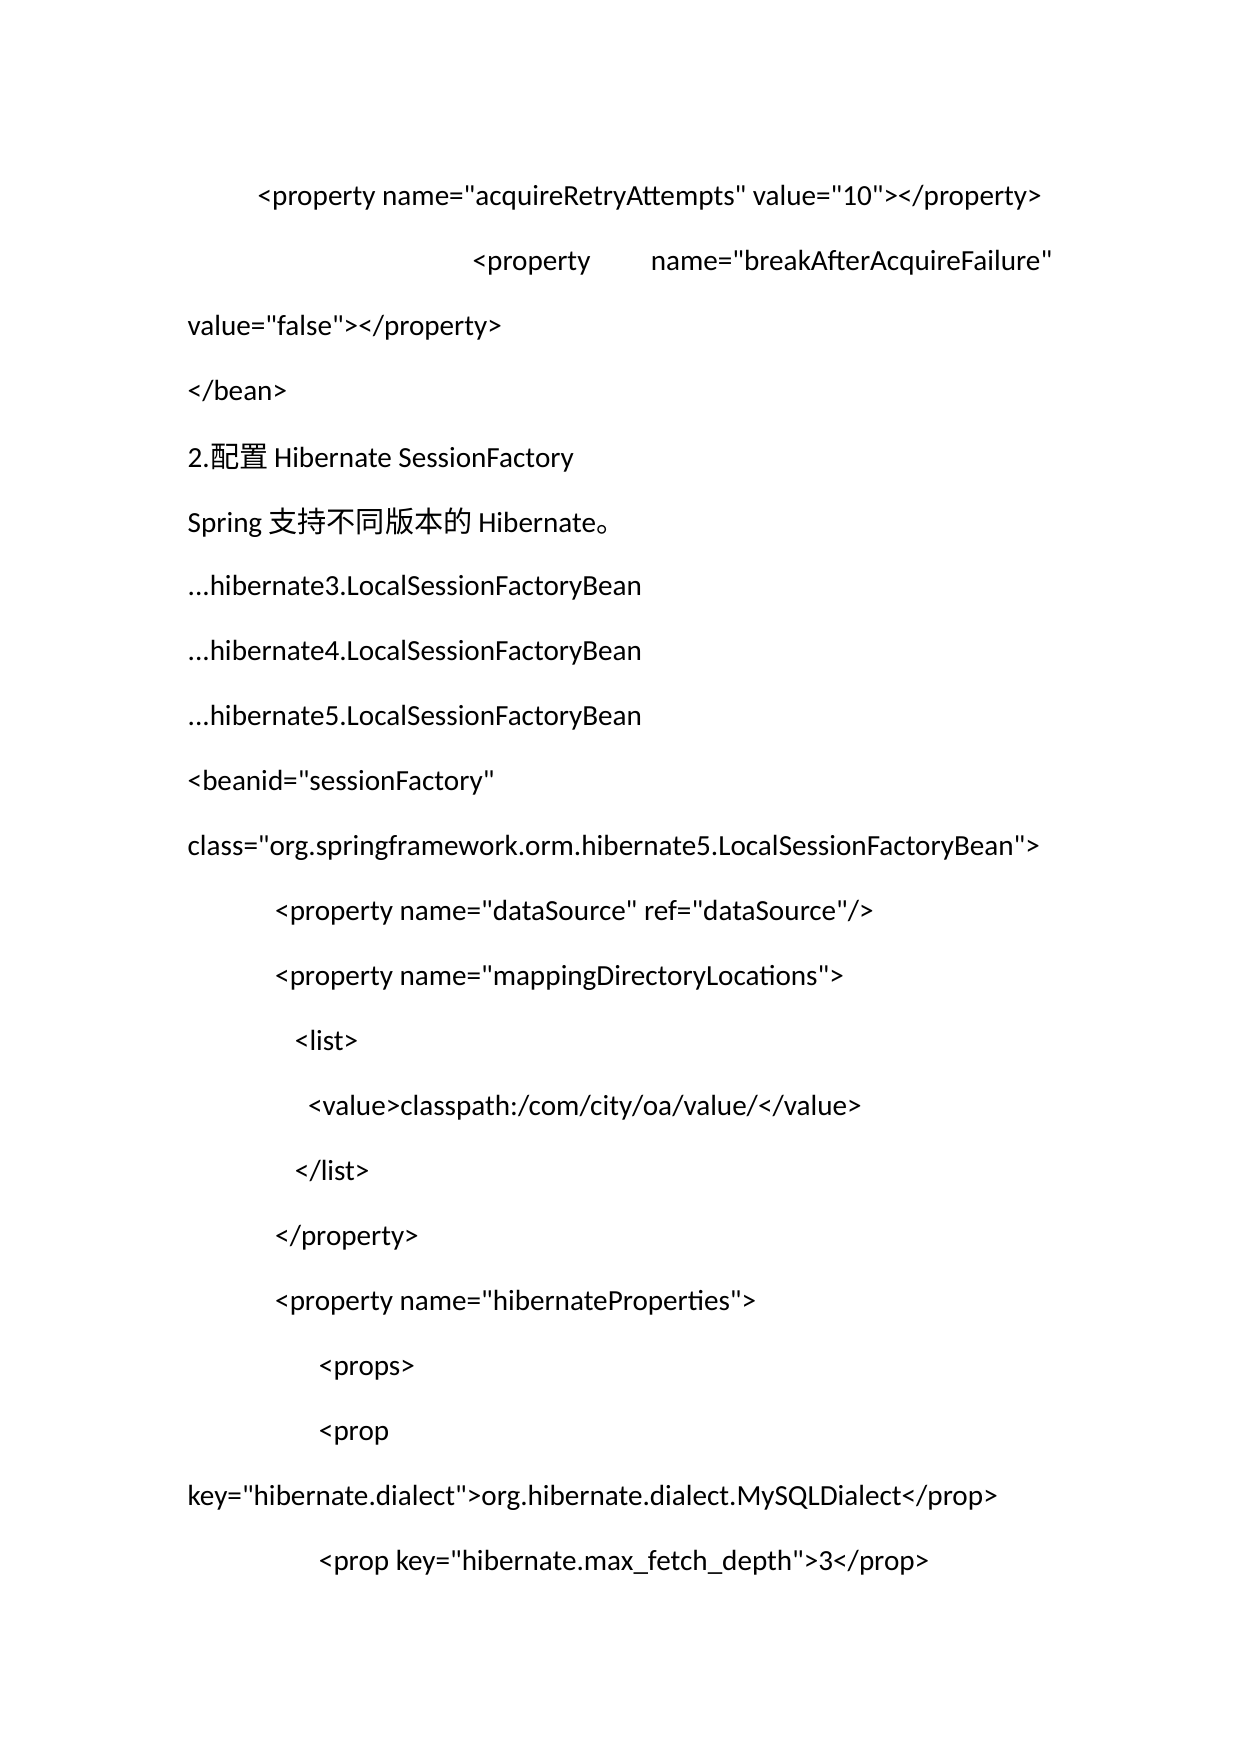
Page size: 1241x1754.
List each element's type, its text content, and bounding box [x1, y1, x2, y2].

list </bean> [187, 357, 1053, 422]
list </property> [187, 1202, 1053, 1267]
list <property name="dataSource" ref="dataSource"/> [187, 877, 1053, 942]
list <prop key="hibernate.dialect">org.hibernate.dialect.MySQLDialect</prop> [187, 1397, 1053, 1527]
list ...hibernate4.LocalSessionFactoryBean [187, 617, 1053, 682]
list <beanid="sessionFactory" class="org.springframework.orm.hibernate5.LocalSessionFactoryBean"> [187, 747, 1053, 877]
list <property name="hibernateProperties"> [187, 1267, 1053, 1332]
list ...hibernate3.LocalSessionFactoryBean [187, 552, 1053, 617]
list 2.配置Hibernate SessionFactory [187, 422, 1053, 487]
list <props> [187, 1332, 1053, 1397]
list <property name="breakAfterAcquireFailure" value="false"></property> [187, 227, 1053, 357]
list <value>classpath:/com/city/oa/value/</value> [187, 1072, 1053, 1137]
list </list> [187, 1137, 1053, 1202]
list <property name="mappingDirectoryLocations"> [187, 942, 1053, 1007]
list <list> [187, 1007, 1053, 1072]
list <prop key="hibernate.max_fetch_depth">3</prop> [187, 1527, 1053, 1592]
list ...hibernate5.LocalSessionFactoryBean [187, 682, 1053, 747]
list Spring支持不同版本的Hibernate。 [187, 487, 1053, 552]
list <property name="acquireRetryAttempts" value="10"></property> [187, 162, 1053, 227]
